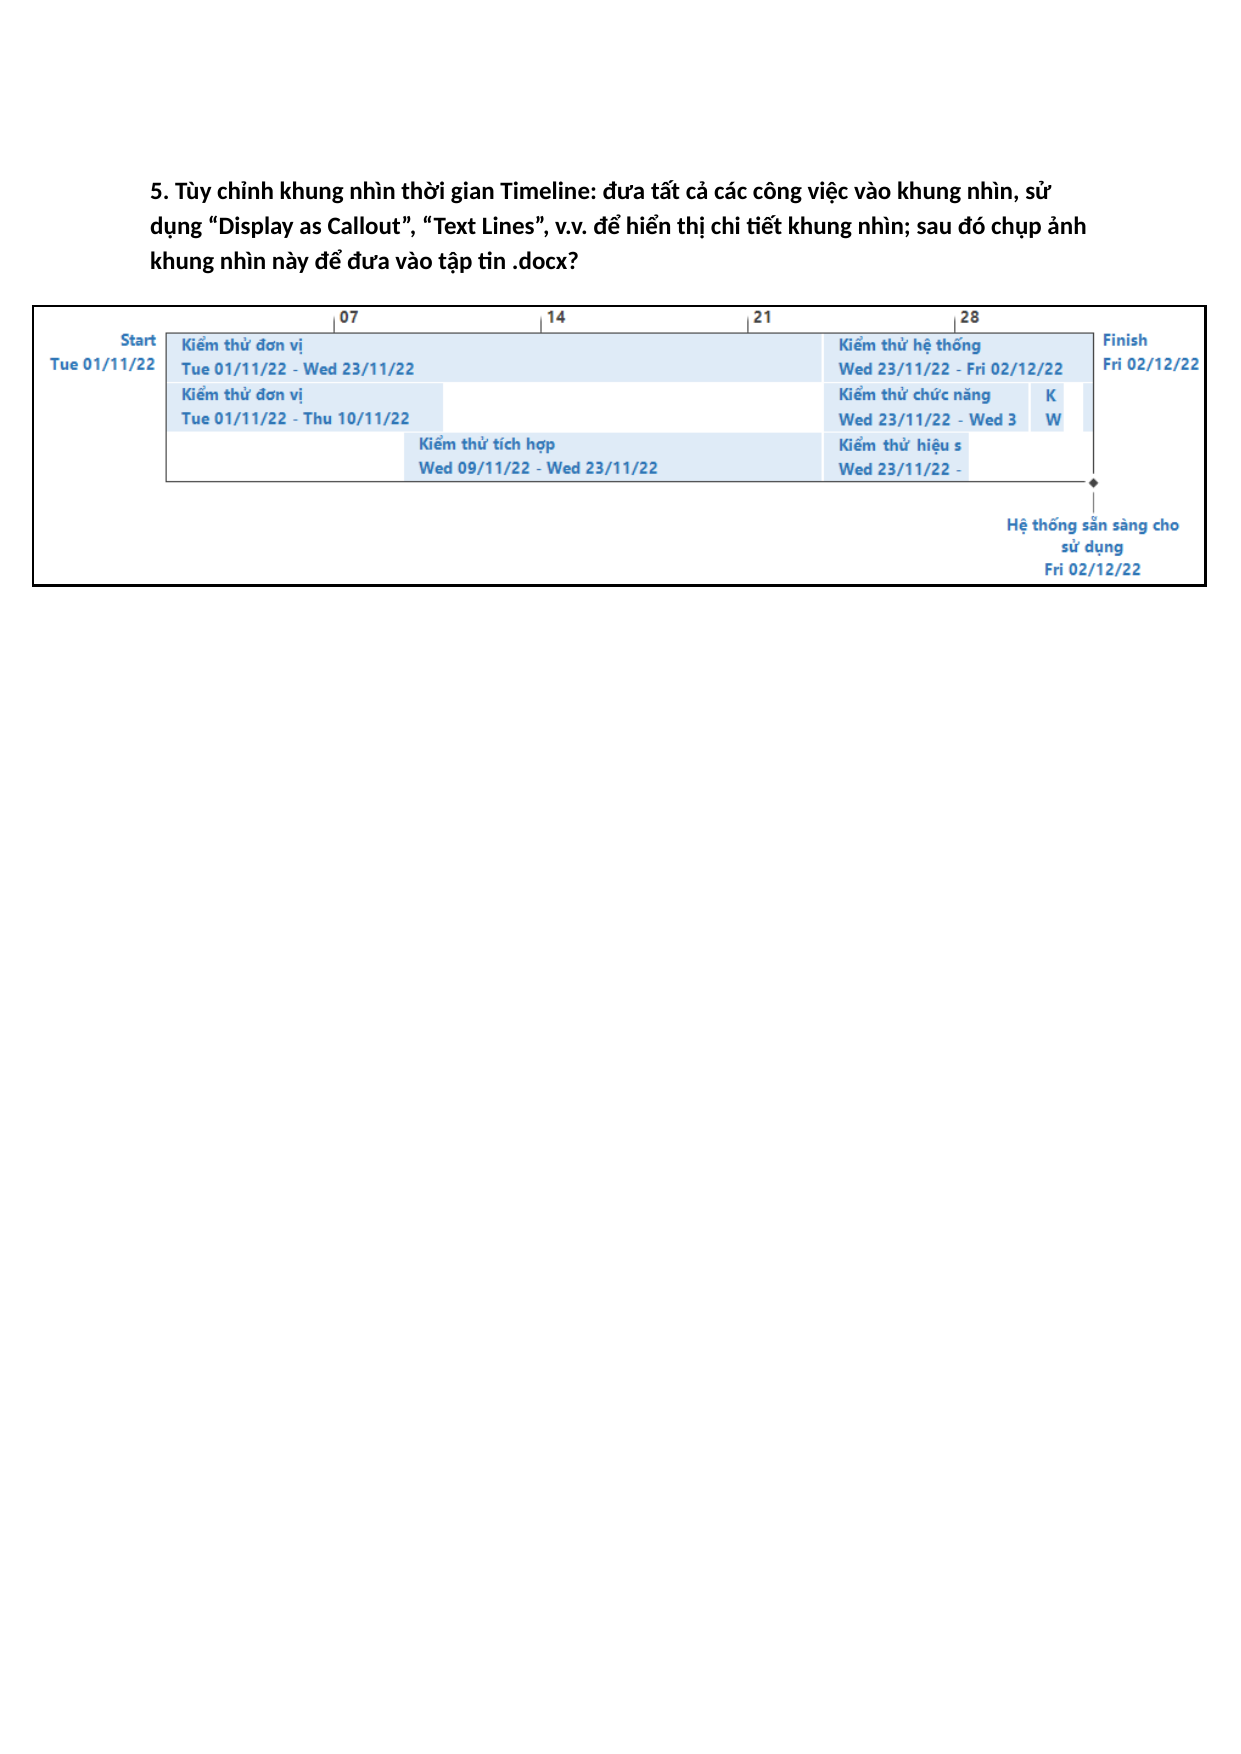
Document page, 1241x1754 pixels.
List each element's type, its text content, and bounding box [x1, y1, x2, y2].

picture [34, 307, 1204, 584]
text 5. Tùy chỉnh khung nhìn thời gian Timeline: đưa tất cả các công việc vào khung nhìn, sử dụng “Display as Callout”, “Text Lines”, v.v. để hiển thị chi tiết khung nhìn; sau đó chụp ảnh khung nhìn này để đưa vào tập tin .docx? [150, 175, 1090, 276]
